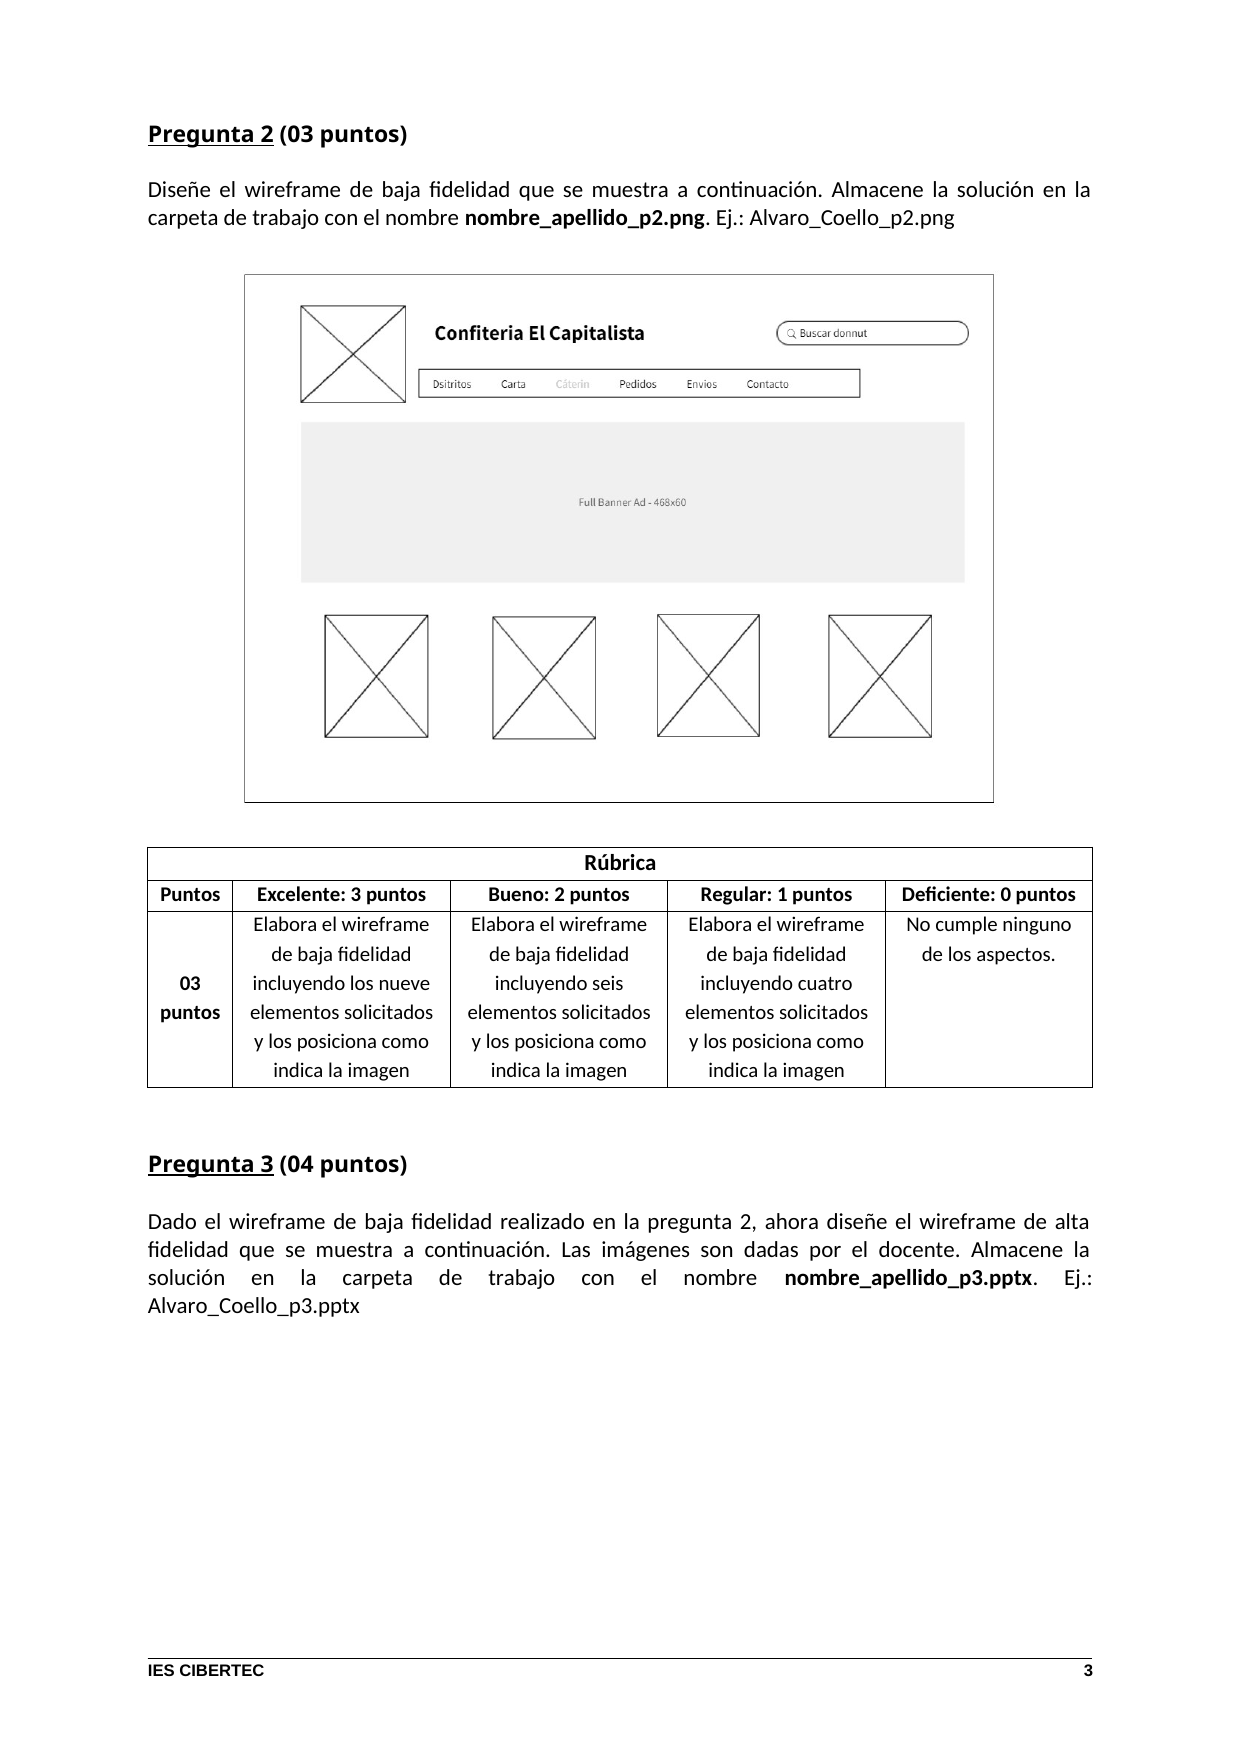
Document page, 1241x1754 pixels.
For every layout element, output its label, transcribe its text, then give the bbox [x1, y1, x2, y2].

table_cell Elabora el wireframe de baja fidelidad incluyendo los nueve elementos solicitados y los posiciona como indica la imagen [233, 912, 450, 1087]
text Diseñe el wireframe de baja fidelidad que se muestra a continuación. Almacene la solución en la carpeta de trabajo con el nombre nombre_apellido_p2.png. Ej.: Alvaro_Coello_p2.png [148, 175, 1092, 231]
table_cell Bueno: 2 puntos [451, 881, 667, 911]
table_header Rúbrica [148, 848, 1092, 880]
table_cell Elabora el wireframe de baja fidelidad incluyendo cuatro elementos solicitados y los posiciona como indica la imagen [668, 912, 885, 1087]
table_cell Elabora el wireframe de baja fidelidad incluyendo seis elementos solicitados y los posiciona como indica la imagen [451, 912, 667, 1087]
table_cell Excelente: 3 puntos [233, 881, 450, 911]
table_cell Puntos [148, 881, 232, 911]
text Pregunta 3 (04 puntos) [148, 1147, 1092, 1179]
text Pregunta 2 (03 puntos) [148, 118, 1092, 149]
table_cell No cumple ninguno de los aspectos. [886, 912, 1092, 1087]
text Dado el wireframe de baja fidelidad realizado en la pregunta 2, ahora diseñe el wireframe de alta fidelidad que se muestra a continuación. Las imágenes son dadas por el docente. Almacene la solución en la carpeta de trabajo con el nombre nombre_apellido_p3.pptx. Ej.: Alvaro_Coello_p3.pptx [148, 1207, 1092, 1319]
table_cell Regular: 1 puntos [668, 881, 885, 911]
table_cell Deficiente: 0 puntos [886, 881, 1092, 911]
table_cell 03 puntos [148, 912, 232, 1087]
